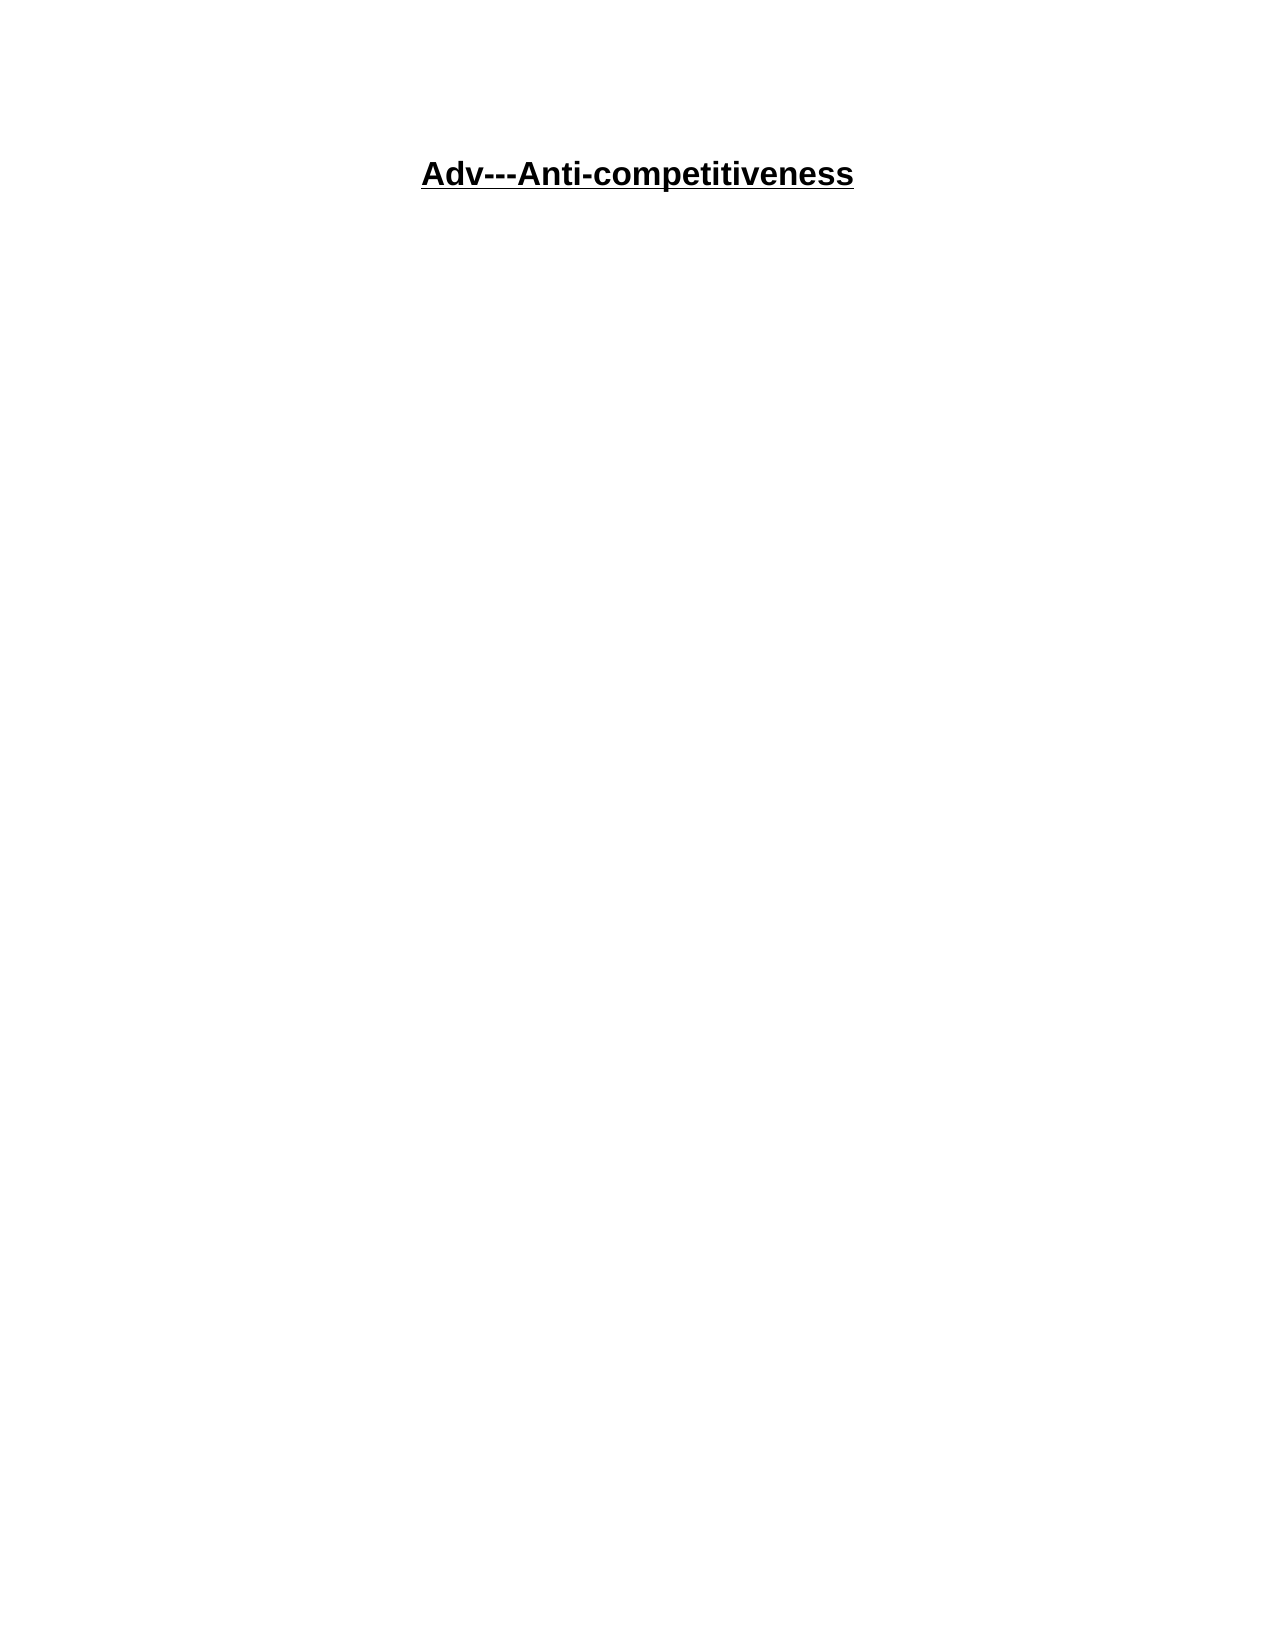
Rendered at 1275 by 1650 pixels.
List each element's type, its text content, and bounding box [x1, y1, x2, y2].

subtitle Adv---Anti-competitiveness [187, 154, 1087, 193]
